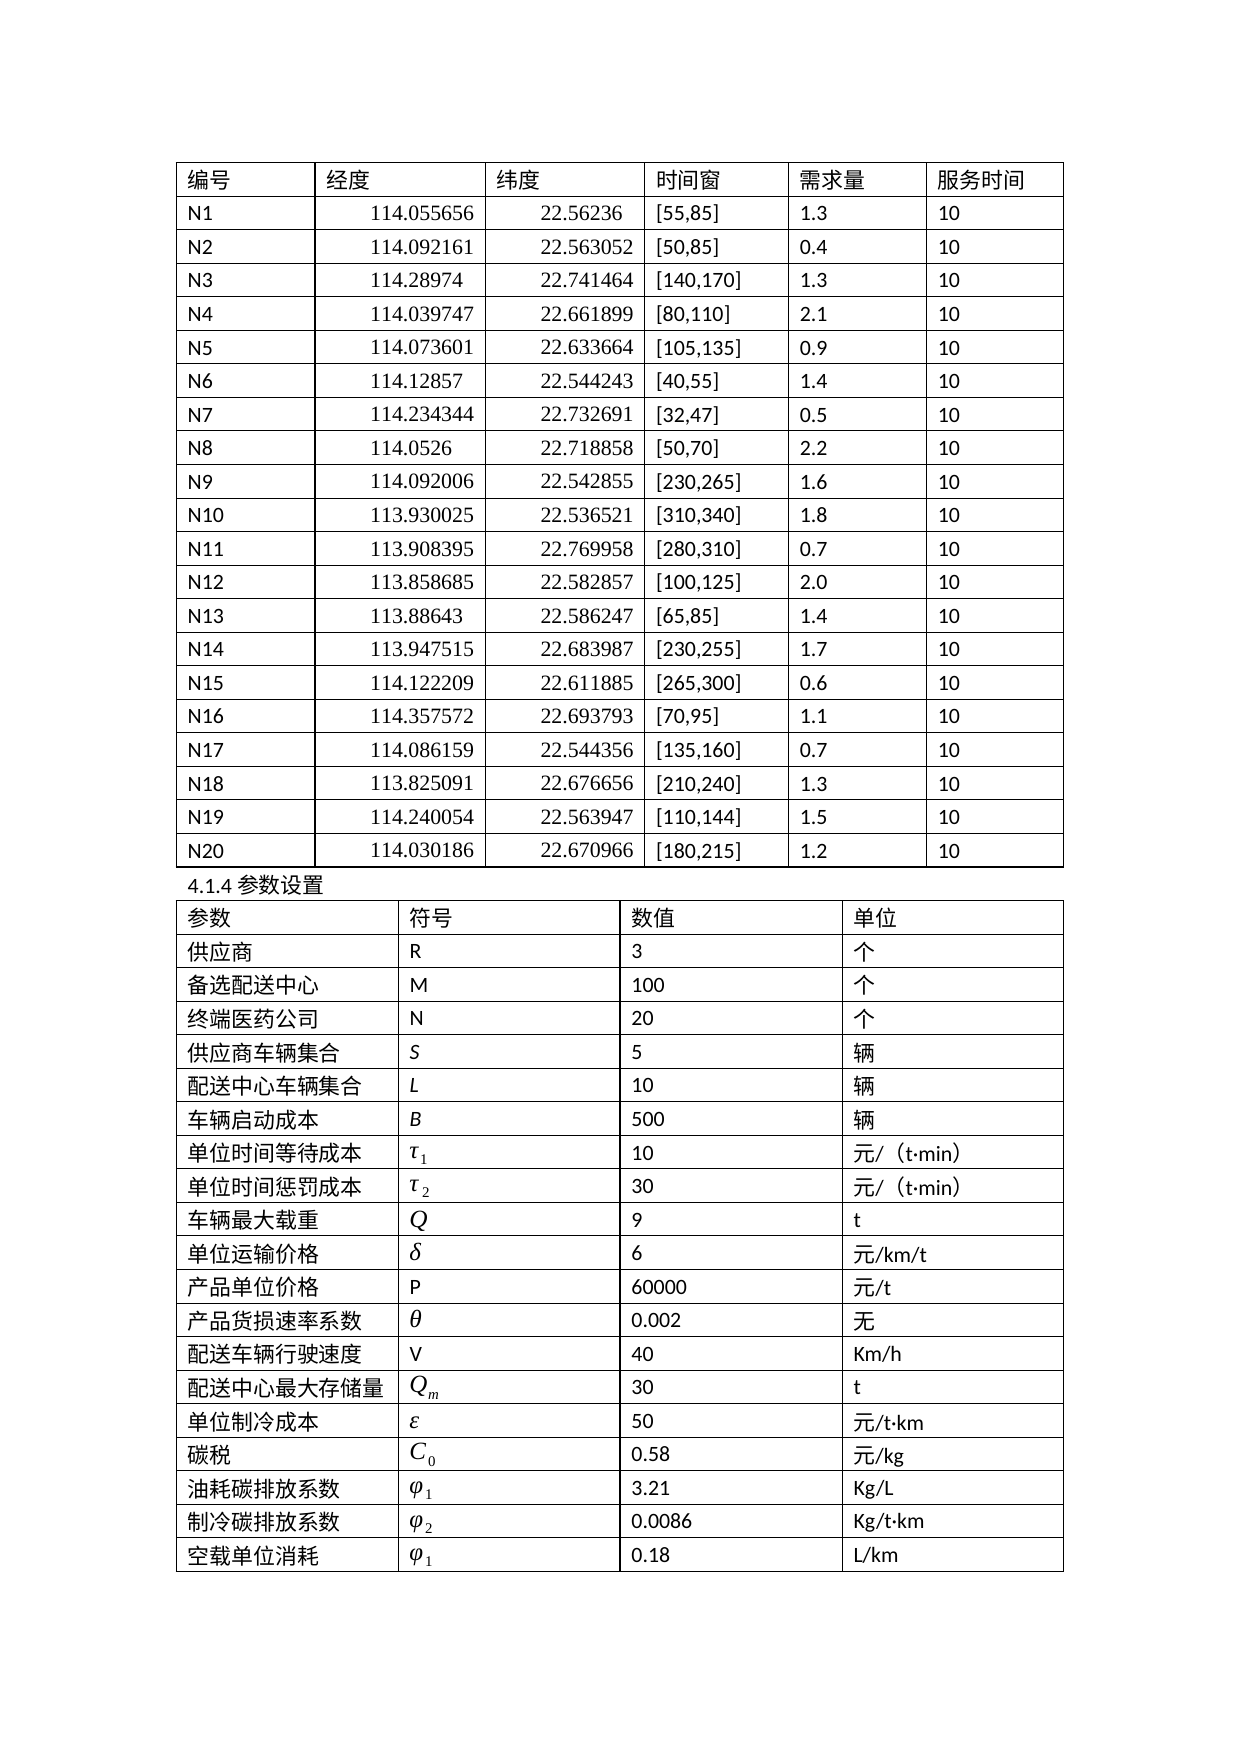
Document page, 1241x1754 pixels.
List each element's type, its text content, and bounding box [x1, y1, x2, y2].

table_cell t [843, 1371, 1063, 1403]
table_cell 元/kg [843, 1438, 1063, 1470]
table_cell L [399, 1069, 619, 1101]
table_cell M [399, 968, 619, 1001]
table_cell 1.8 [789, 499, 926, 531]
table_cell 30 [621, 1371, 842, 1403]
table_cell N17 [177, 733, 314, 766]
table_cell 1.3 [789, 767, 926, 799]
table_cell 1.1 [789, 700, 926, 732]
table_cell 配送中心车辆集合 [177, 1069, 398, 1101]
table_cell t [843, 1203, 1063, 1235]
table_cell 10 [927, 364, 1063, 397]
table_cell 元/t [843, 1270, 1063, 1302]
table_header 服务时间 [927, 163, 1063, 196]
table_cell [310,340] [645, 499, 788, 531]
table_cell 22.542855 [486, 465, 644, 497]
table_cell L/km [843, 1538, 1063, 1571]
table_cell N15 [177, 666, 314, 699]
table_cell 1.3 [789, 197, 926, 229]
table_cell 10 [927, 331, 1063, 363]
table_cell 113.825091 [316, 767, 485, 799]
table_cell 22.769958 [486, 532, 644, 564]
table_cell S [399, 1035, 619, 1068]
table_cell 114.092161 [316, 230, 485, 263]
table_cell 辆 [843, 1069, 1063, 1101]
table_cell 30 [621, 1169, 842, 1202]
table_cell [399, 1304, 619, 1336]
table_cell [399, 1404, 619, 1437]
table_cell 1.4 [789, 364, 926, 397]
table_cell 供应商 [177, 935, 398, 967]
table_cell 单位时间惩罚成本 [177, 1169, 398, 1202]
table_cell 10 [927, 499, 1063, 531]
table_cell 113.858685 [316, 566, 485, 598]
table_cell 配送车辆行驶速度 [177, 1337, 398, 1369]
table_cell 9 [621, 1203, 842, 1235]
table_cell 50 [621, 1404, 842, 1437]
table_cell 10 [927, 264, 1063, 296]
table_cell 备选配送中心 [177, 968, 398, 1001]
table_cell 10 [927, 431, 1063, 464]
table_header 编号 [177, 163, 314, 196]
list 4.1.4 参数设置 [187, 868, 1053, 900]
table_cell [399, 1236, 619, 1269]
table_cell 113.88643 [316, 599, 485, 632]
table_cell [50,85] [645, 230, 788, 263]
table_cell [80,110] [645, 297, 788, 330]
table_cell 个 [843, 1002, 1063, 1034]
table_cell N13 [177, 599, 314, 632]
table_cell 单位制冷成本 [177, 1404, 398, 1437]
table_cell 114.240054 [316, 800, 485, 833]
table_cell [399, 1203, 619, 1235]
table_cell 22.586247 [486, 599, 644, 632]
table_cell N11 [177, 532, 314, 564]
table_cell [32,47] [645, 398, 788, 430]
table_cell 22.670966 [486, 834, 644, 866]
table_cell 60000 [621, 1270, 842, 1302]
table_cell N12 [177, 566, 314, 598]
table_cell 个 [843, 935, 1063, 967]
table_cell 10 [927, 398, 1063, 430]
table_cell 产品货损速率系数 [177, 1304, 398, 1336]
table_header 经度 [316, 163, 485, 196]
table_cell 22.582857 [486, 566, 644, 598]
table_cell 22.683987 [486, 633, 644, 665]
table_cell 0.4 [789, 230, 926, 263]
table_cell 0.18 [621, 1538, 842, 1571]
table_cell [230,255] [645, 633, 788, 665]
table_cell 114.122209 [316, 666, 485, 699]
table_cell 22.718858 [486, 431, 644, 464]
table_cell 0.5 [789, 398, 926, 430]
table_cell 制冷碳排放系数 [177, 1505, 398, 1537]
table_cell [230,265] [645, 465, 788, 497]
table_cell 10 [927, 465, 1063, 497]
table_cell 114.12857 [316, 364, 485, 397]
table_cell N3 [177, 264, 314, 296]
table_cell [135,160] [645, 733, 788, 766]
table_cell 10 [927, 532, 1063, 564]
table_cell 114.073601 [316, 331, 485, 363]
table_cell [40,55] [645, 364, 788, 397]
table_cell 22.693793 [486, 700, 644, 732]
table_cell 40 [621, 1337, 842, 1369]
table_cell 单位时间等待成本 [177, 1136, 398, 1168]
table_cell N20 [177, 834, 314, 866]
table_cell 10 [927, 800, 1063, 833]
table_header 数值 [621, 901, 842, 933]
table_cell 22.544356 [486, 733, 644, 766]
table_cell 10 [927, 297, 1063, 330]
table_cell N10 [177, 499, 314, 531]
table_cell 空载单位消耗 [177, 1538, 398, 1571]
table_cell 车辆最大载重 [177, 1203, 398, 1235]
table_cell 10 [927, 230, 1063, 263]
table_cell [55,85] [645, 197, 788, 229]
table_cell [70,95] [645, 700, 788, 732]
table_cell N1 [177, 197, 314, 229]
table_cell P [399, 1270, 619, 1302]
table_cell 22.563052 [486, 230, 644, 263]
table_cell N6 [177, 364, 314, 397]
table_header 纬度 [486, 163, 644, 196]
table_cell N5 [177, 331, 314, 363]
table_cell 0.0086 [621, 1505, 842, 1537]
table_cell N14 [177, 633, 314, 665]
table_cell 114.086159 [316, 733, 485, 766]
table_header 符号 [399, 901, 619, 933]
table_cell 车辆启动成本 [177, 1102, 398, 1135]
table_cell Kg/t·km [843, 1505, 1063, 1537]
table_cell [105,135] [645, 331, 788, 363]
table_cell R [399, 935, 619, 967]
table_cell N8 [177, 431, 314, 464]
table_cell [210,240] [645, 767, 788, 799]
table_cell [399, 1169, 619, 1202]
table_cell N19 [177, 800, 314, 833]
table_cell [100,125] [645, 566, 788, 598]
table_cell 油耗碳排放系数 [177, 1471, 398, 1504]
table_cell 2.2 [789, 431, 926, 464]
table_cell [110,144] [645, 800, 788, 833]
table_cell 22.544243 [486, 364, 644, 397]
table_cell 1.7 [789, 633, 926, 665]
table_cell [265,300] [645, 666, 788, 699]
table_cell N9 [177, 465, 314, 497]
table_cell 114.092006 [316, 465, 485, 497]
table_cell 2.0 [789, 566, 926, 598]
table_cell 3.21 [621, 1471, 842, 1504]
table_cell 113.930025 [316, 499, 485, 531]
table_cell 0.58 [621, 1438, 842, 1470]
table_cell [50,70] [645, 431, 788, 464]
table_cell 2.1 [789, 297, 926, 330]
table_cell 22.611885 [486, 666, 644, 699]
table_cell [399, 1136, 619, 1168]
table_cell 无 [843, 1304, 1063, 1336]
table_cell 0.7 [789, 733, 926, 766]
table_cell 个 [843, 968, 1063, 1001]
table_cell [65,85] [645, 599, 788, 632]
table_header 参数 [177, 901, 398, 933]
table_cell [140,170] [645, 264, 788, 296]
table_cell 100 [621, 968, 842, 1001]
table_cell 114.234344 [316, 398, 485, 430]
table_cell 10 [621, 1069, 842, 1101]
table_cell 114.28974 [316, 264, 485, 296]
table_cell 20 [621, 1002, 842, 1034]
table_cell 产品单位价格 [177, 1270, 398, 1302]
table_cell 5 [621, 1035, 842, 1068]
table_cell 1.2 [789, 834, 926, 866]
table_cell 10 [927, 599, 1063, 632]
table_cell 0.002 [621, 1304, 842, 1336]
table_cell 10 [927, 666, 1063, 699]
table_cell 22.676656 [486, 767, 644, 799]
table_header 需求量 [789, 163, 926, 196]
table_cell [399, 1471, 619, 1504]
table_cell 元/km/t [843, 1236, 1063, 1269]
table_cell 元/（t·min） [843, 1169, 1063, 1202]
table_cell 元/（t·min） [843, 1136, 1063, 1168]
table_cell 22.732691 [486, 398, 644, 430]
table_cell N2 [177, 230, 314, 263]
table_cell 10 [927, 197, 1063, 229]
table_cell 10 [927, 633, 1063, 665]
table_cell 1.5 [789, 800, 926, 833]
table_cell 单位运输价格 [177, 1236, 398, 1269]
table_cell 1.3 [789, 264, 926, 296]
table_cell 114.055656 [316, 197, 485, 229]
table_cell 10 [927, 767, 1063, 799]
table_cell B [399, 1102, 619, 1135]
table_cell 22.633664 [486, 331, 644, 363]
table_cell 3 [621, 935, 842, 967]
table_cell 114.030186 [316, 834, 485, 866]
table_cell 1.4 [789, 599, 926, 632]
table_cell 6 [621, 1236, 842, 1269]
table_cell 10 [927, 566, 1063, 598]
table_cell 碳税 [177, 1438, 398, 1470]
table_cell N16 [177, 700, 314, 732]
table_cell [399, 1438, 619, 1470]
table_cell 113.908395 [316, 532, 485, 564]
table_cell 10 [927, 733, 1063, 766]
table_cell Kg/L [843, 1471, 1063, 1504]
table_header 时间窗 [645, 163, 788, 196]
table_cell 500 [621, 1102, 842, 1135]
table_cell 22.661899 [486, 297, 644, 330]
table_cell 供应商车辆集合 [177, 1035, 398, 1068]
table_cell 配送中心最大存储量 [177, 1371, 398, 1403]
table_cell 0.9 [789, 331, 926, 363]
table_cell N18 [177, 767, 314, 799]
table_cell [180,215] [645, 834, 788, 866]
table_cell [399, 1505, 619, 1537]
table_cell 0.6 [789, 666, 926, 699]
table_cell 22.563947 [486, 800, 644, 833]
table_cell [280,310] [645, 532, 788, 564]
table_cell N [399, 1002, 619, 1034]
table_cell N7 [177, 398, 314, 430]
table_cell 辆 [843, 1102, 1063, 1135]
table_cell 22.741464 [486, 264, 644, 296]
table_cell [399, 1538, 619, 1571]
table_cell 114.0526 [316, 431, 485, 464]
table_cell 1.6 [789, 465, 926, 497]
table_cell 0.7 [789, 532, 926, 564]
table_cell 22.56236 [486, 197, 644, 229]
table_cell 10 [621, 1136, 842, 1168]
table_cell Km/h [843, 1337, 1063, 1369]
table_cell 10 [927, 700, 1063, 732]
table_cell N4 [177, 297, 314, 330]
table_cell 114.039747 [316, 297, 485, 330]
table_cell 10 [927, 834, 1063, 866]
table_cell 22.536521 [486, 499, 644, 531]
table_cell 114.357572 [316, 700, 485, 732]
table_cell 113.947515 [316, 633, 485, 665]
table_header 单位 [843, 901, 1063, 933]
table_cell [399, 1371, 619, 1403]
table_cell V [399, 1337, 619, 1369]
table_cell 辆 [843, 1035, 1063, 1068]
table_cell 终端医药公司 [177, 1002, 398, 1034]
table_cell 元/t·km [843, 1404, 1063, 1437]
